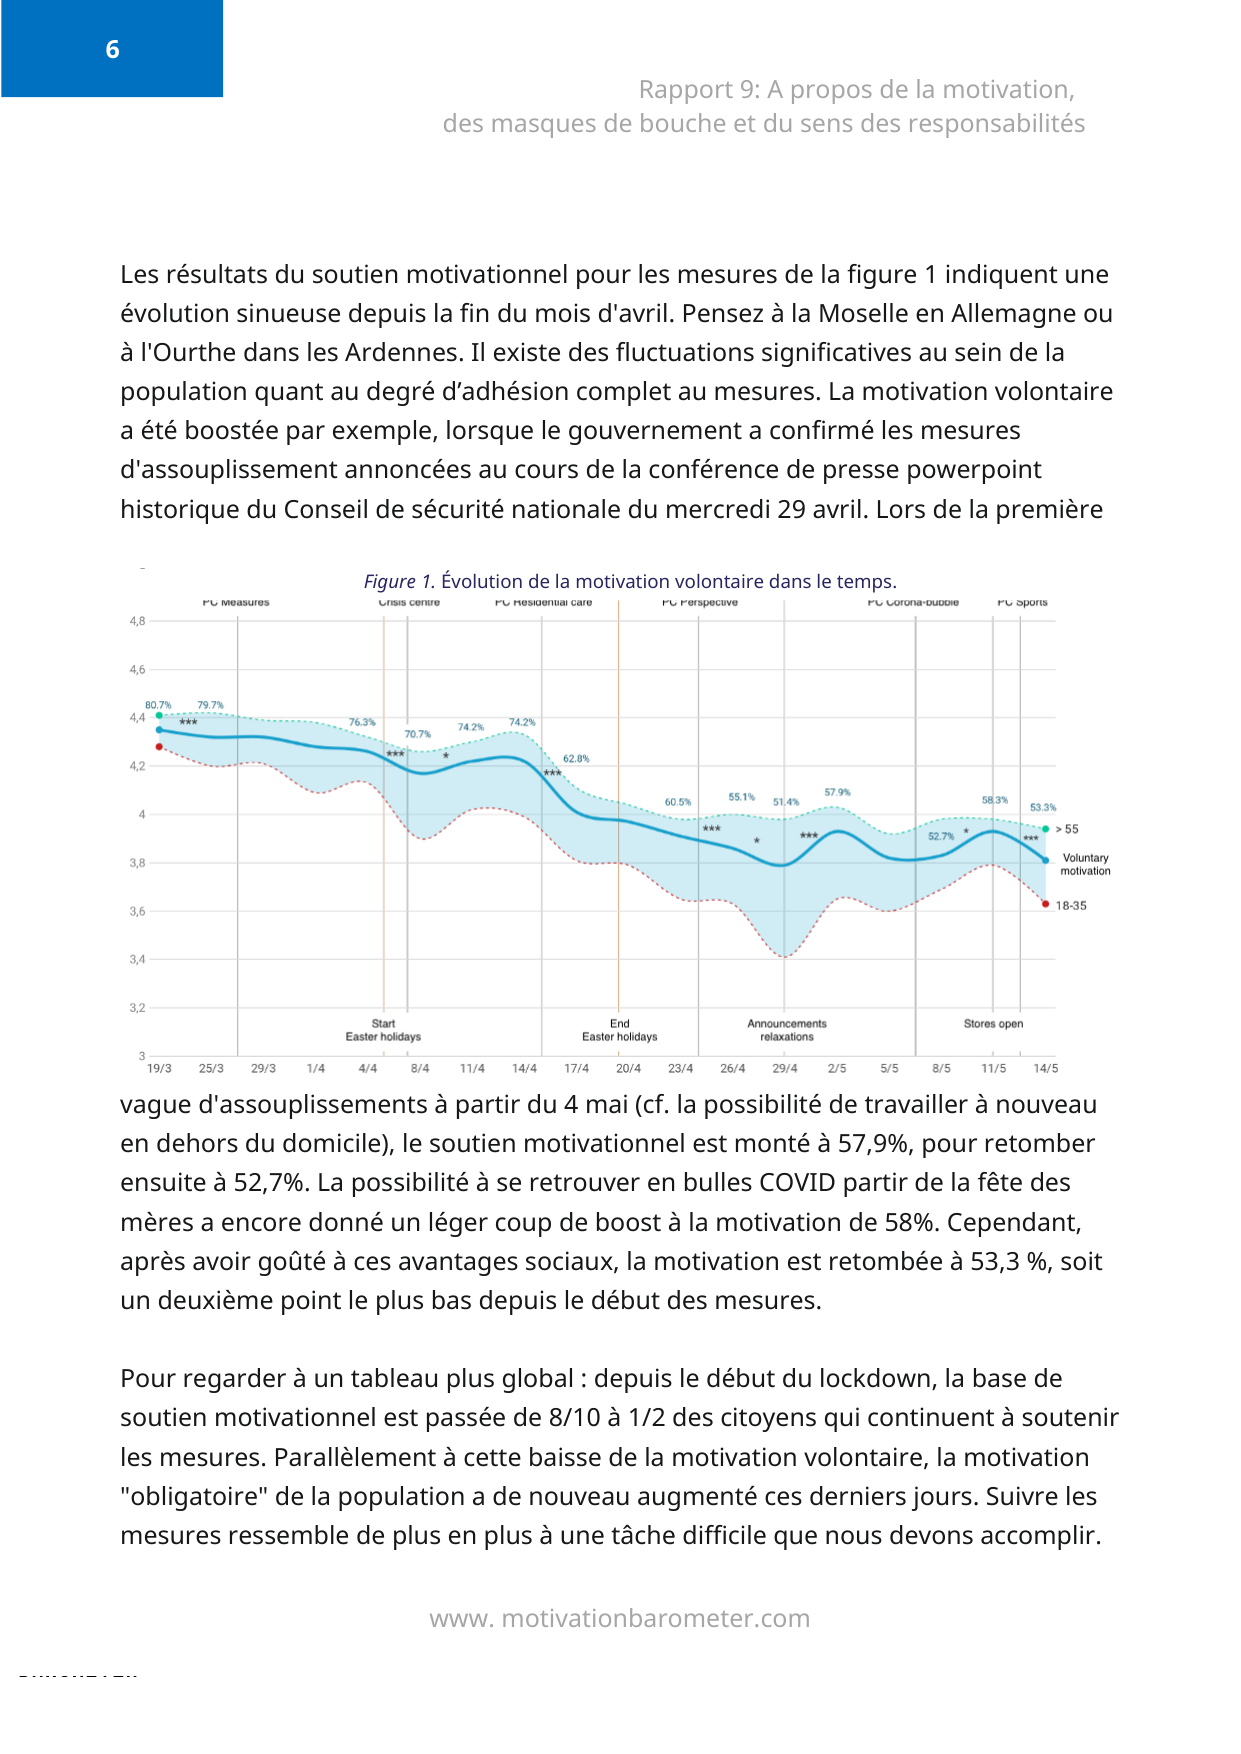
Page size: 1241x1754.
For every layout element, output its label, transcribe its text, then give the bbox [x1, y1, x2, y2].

text Pour regarder à un tableau plus global : depuis le début du lockdown, la base de soutien motivationnel est passée de 8/10 à 1/2 des citoyens qui continuent à soutenir les mesures. Parallèlement à cette baisse de la motivation volontaire, la motivation "obligatoire" de la population a de nouveau augmenté ces derniers jours. Suivre les mesures ressemble de plus en plus à une tâche difficile que nous devons accomplir. [120, 1361, 1120, 1552]
text Les résultats du soutien motivationnel pour les mesures de la figure 1 indiquent une évolution sinueuse depuis la fin du mois d'avril. Pensez à la Moselle en Allemagne ou à l'Ourthe dans les Ardennes. Il existe des fluctuations significatives au sein de la population quant au degré d’adhésion complet au mesures. La motivation volontaire a été boostée par exemple, lorsque le gouvernement a confirmé les mesures d'assouplissement annoncées au cours de la conférence de presse powerpoint historique du Conseil de sécurité nationale du mercredi 29 avril. Lors de la première vague d'assouplissements à partir du 4 mai (cf. la possibilité de travailler à nouveau en dehors du domicile), le soutien motivationnel est monté à 57,9%, pour retomber ensuite à 52,7%. La possibilité à se retrouver en bulles COVID partir de la fête des mères a encore donné un léger coup de boost à la motivation de 58%. Cependant, après avoir goûté à ces avantages sociaux, la motivation est retombée à 53,3 %, soit un deuxième point le plus bas depuis le début des mesures. [120, 256, 1120, 555]
text Les résultats du soutien motivationnel pour les mesures de la figure 1 indiquent une évolution sinueuse depuis la fin du mois d'avril. Pensez à la Moselle en Allemagne ou à l'Ourthe dans les Ardennes. Il existe des fluctuations significatives au sein de la population quant au degré d’adhésion complet au mesures. La motivation volontaire a été boostée par exemple, lorsque le gouvernement a confirmé les mesures d'assouplissement annoncées au cours de la conférence de presse powerpoint historique du Conseil de sécurité nationale du mercredi 29 avril. Lors de la première vague d'assouplissements à partir du 4 mai (cf. la possibilité de travailler à nouveau en dehors du domicile), le soutien motivationnel est monté à 57,9%, pour retomber ensuite à 52,7%. La possibilité à se retrouver en bulles COVID partir de la fête des mères a encore donné un léger coup de boost à la motivation de 58%. Cependant, après avoir goûté à ces avantages sociaux, la motivation est retombée à 53,3 %, soit un deuxième point le plus bas depuis le début des mesures. [120, 1087, 1120, 1317]
picture [119, 555, 1121, 1087]
